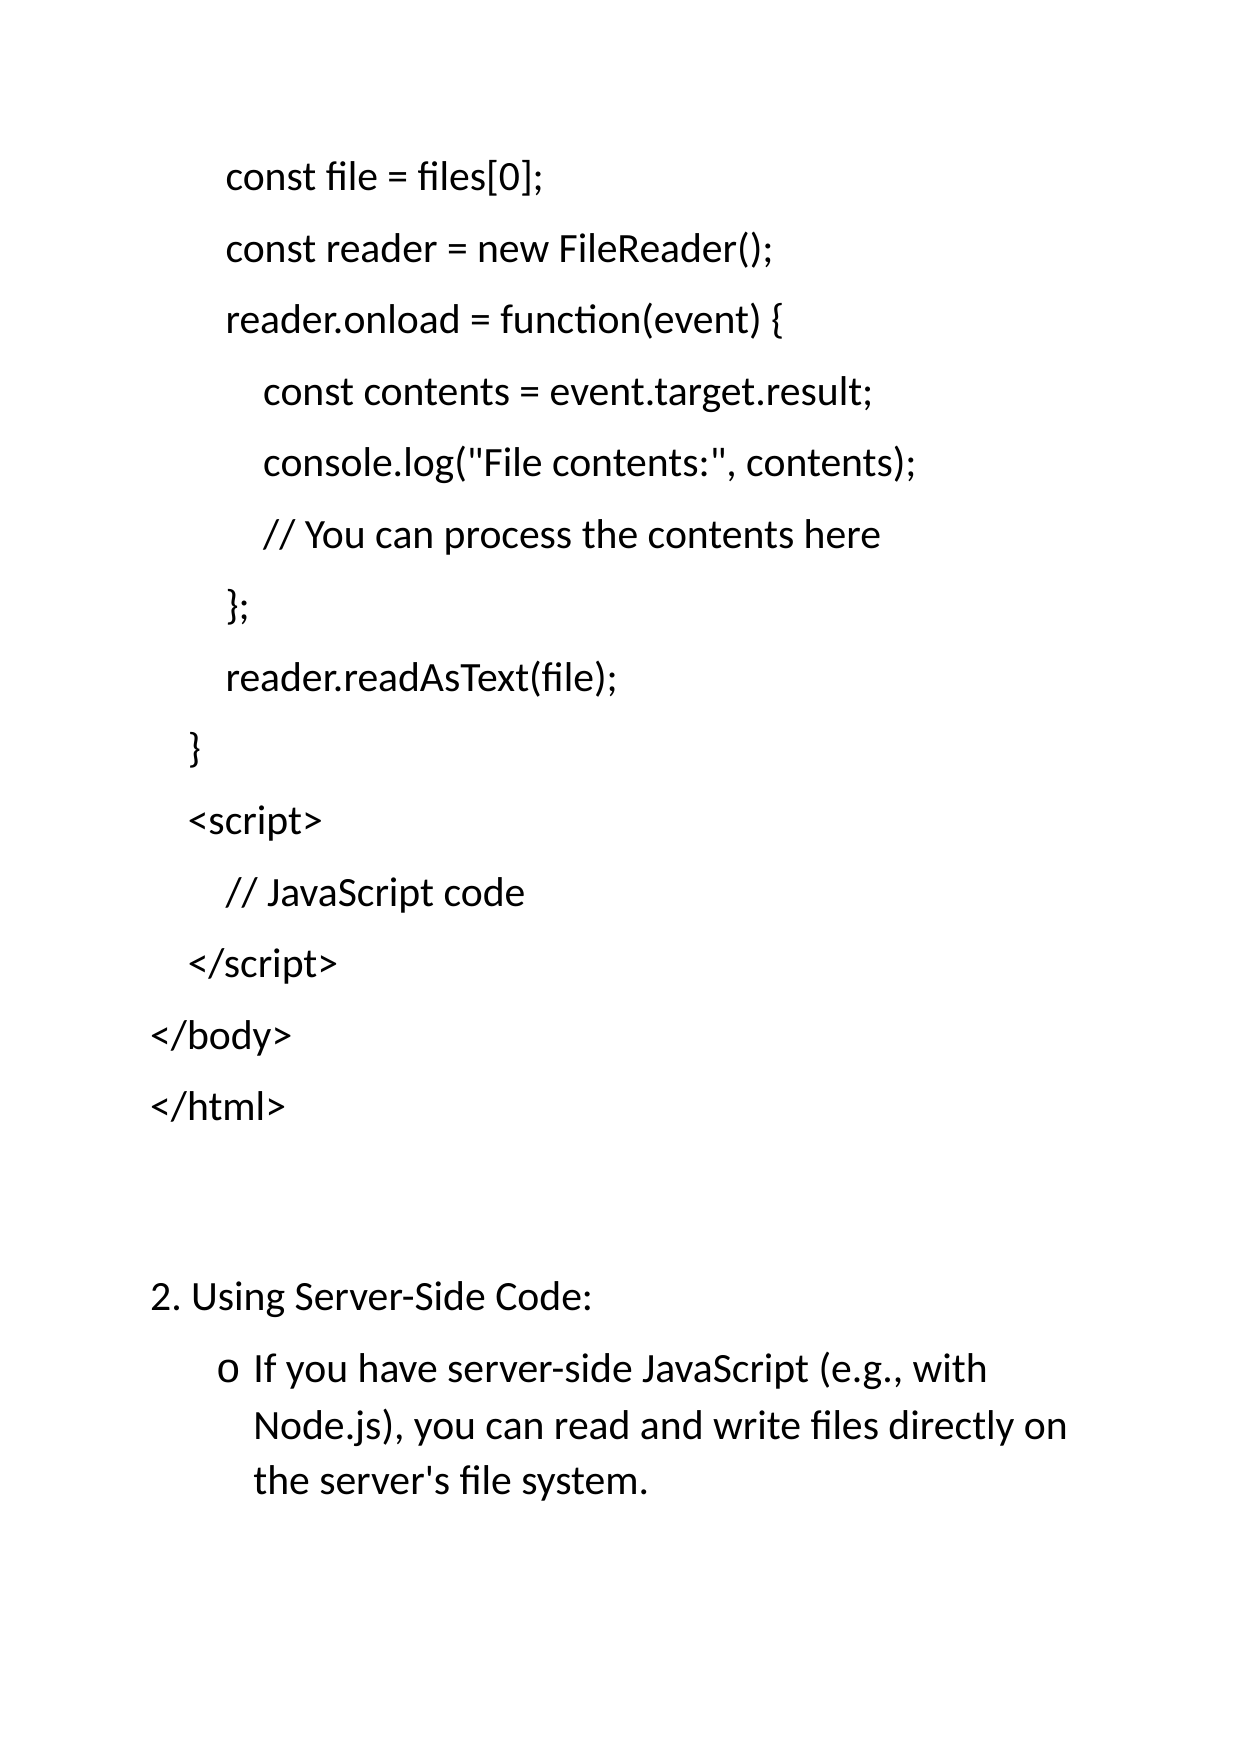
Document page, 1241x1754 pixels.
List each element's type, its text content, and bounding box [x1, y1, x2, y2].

text reader.readAsText(file); [150, 651, 1090, 702]
text <script> [150, 794, 1090, 845]
text }; [150, 579, 1090, 630]
text const contents = event.target.result; [150, 365, 1090, 416]
text const reader = new FileReader(); [150, 222, 1090, 272]
text </body> [150, 1009, 1090, 1059]
text } [150, 722, 1090, 773]
text console.log("File contents:", contents); [150, 436, 1090, 487]
text 2. Using Server-Side Code: [150, 1270, 1090, 1321]
text </html> [150, 1080, 1090, 1131]
text </script> [150, 937, 1090, 988]
list If you have server-side JavaScript (e.g., with Node.js), you can read and write files directly on the server's file system. [216, 1342, 1090, 1504]
text // You can process the contents here [150, 508, 1090, 559]
text const file = files[0]; [150, 150, 1090, 201]
text // JavaScript code [150, 866, 1090, 916]
text reader.onload = function(event) { [150, 293, 1090, 344]
